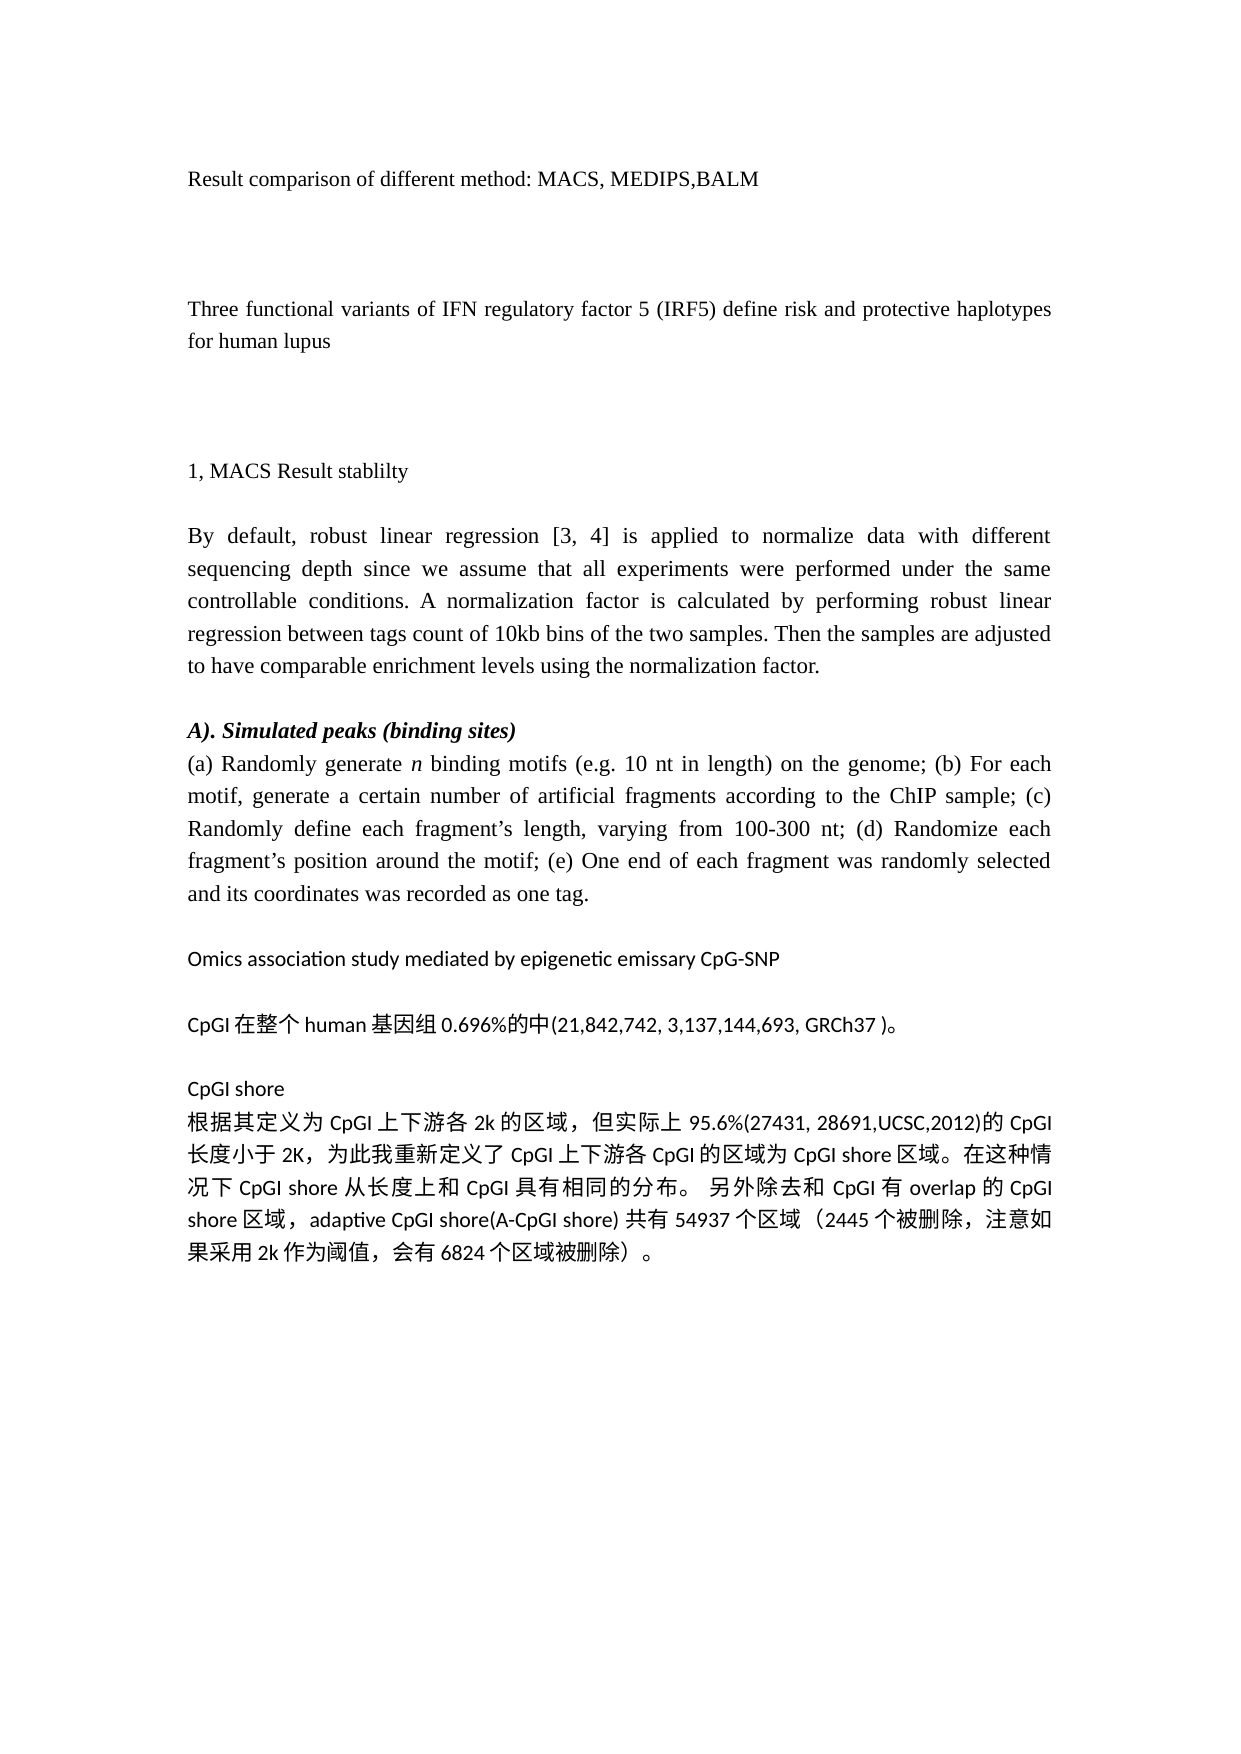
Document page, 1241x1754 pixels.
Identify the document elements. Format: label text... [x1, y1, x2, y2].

text 1, MACS Result stablilty [187, 454, 1053, 487]
text CpGI shore [187, 1072, 1053, 1104]
text Result comparison of different method: MACS, MEDIPS,BALM [187, 162, 1053, 194]
text (a) Randomly generate n binding motifs (e.g. 10 nt in length) on the genome; (b) For each motif, generate a certain number of artificial fragments according to the ChIP sample; (c) Randomly define each fragment’s length, varying from 100-300 nt; (d) Randomize each fragment’s position around the motif; (e) One end of each fragment was randomly selected and its coordinates was recorded as one tag. [187, 747, 1053, 909]
text CpGI在整个human基因组0.696%的中(21,842,742, 3,137,144,693, GRCh37 )。 [187, 1007, 1053, 1039]
text A). Simulated peaks (binding sites) [187, 714, 1053, 747]
text Omics association study mediated by epigenetic emissary CpG-SNP [187, 942, 1053, 974]
text 根据其定义为CpGI上下游各2k的区域，但实际上95.6%(27431, 28691,UCSC,2012)的CpGI长度小于2K，为此我重新定义了CpGI上下游各CpGI的区域为CpGI shore区域。在这种情况下CpGI shore从长度上和CpGI具有相同的分布。 另外除去和CpGI有overlap的CpGI shore区域，adaptive CpGI shore(A-CpGI shore) 共有54937个区域（2445个被删除，注意如果采用2k作为阈值，会有6824个区域被删除）。 [187, 1104, 1053, 1267]
text Three functional variants of IFN regulatory factor 5 (IRF5) define risk and protective haplotypes for human lupus [187, 292, 1053, 357]
text By default, robust linear regression [3, 4] is applied to normalize data with different sequencing depth since we assume that all experiments were performed under the same controllable conditions. A normalization factor is calculated by performing robust linear regression between tags count of 10kb bins of the two samples. Then the samples are adjusted to have comparable enrichment levels using the normalization factor. [187, 519, 1053, 682]
